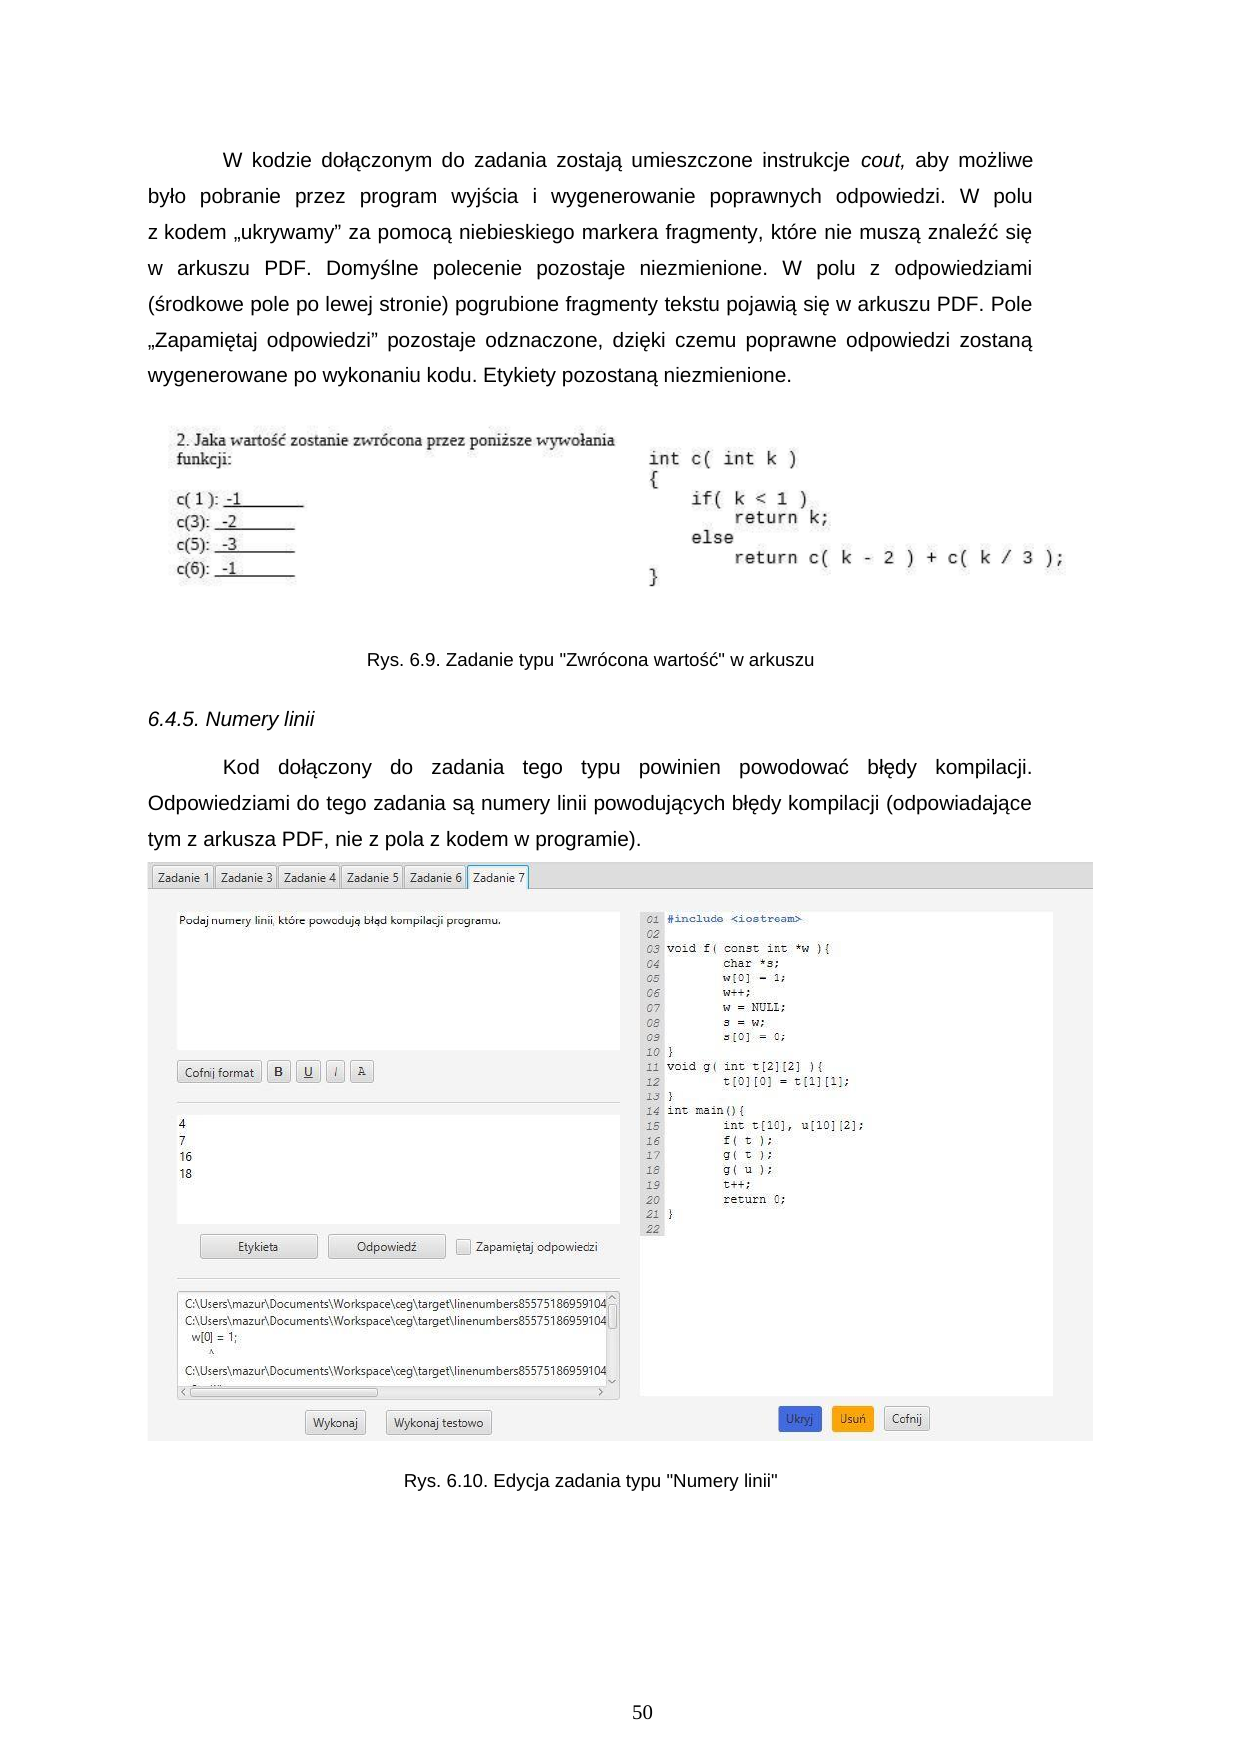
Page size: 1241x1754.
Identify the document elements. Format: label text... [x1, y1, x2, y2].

picture [147, 862, 1093, 1441]
text W kodzie dołączonym do zadania zostają umieszczone instrukcje cout, aby możliwe było pobranie przez program wyjścia i wygenerowanie poprawnych odpowiedzi. W polu z kodem „ukrywamy” za pomocą niebieskiego markera fragmenty, które nie muszą znaleźć się w arkuszu PDF. Domyślne polecenie pozostaje niezmienione. W polu z odpowiedziami (środkowe pole po lewej stronie) pogrubione fragmenty tekstu pojawią się w arkuszu PDF. Pole „Zapamiętaj odpowiedzi” pozostaje odznaczone, dzięki czemu poprawne odpowiedzi zostaną wygenerowane po wykonaniu kodu. Etykiety pozostaną niezmienione. [148, 148, 1033, 387]
text Rys. 6.9. Zadanie typu "Zwrócona wartość" w arkuszu [148, 649, 1033, 671]
subtitle 6.4.5. Numery linii [148, 707, 1033, 731]
picture [147, 416, 1093, 621]
text Rys. 6.10. Edycja zadania typu "Numery linii" [148, 1469, 1033, 1491]
text Kod dołączony do zadania tego typu powinien powodować błędy kompilacji. Odpowiedziami do tego zadania są numery linii powodujących błędy kompilacji (odpowiadające tym z arkusza PDF, nie z pola z kodem w programie). [148, 755, 1033, 851]
